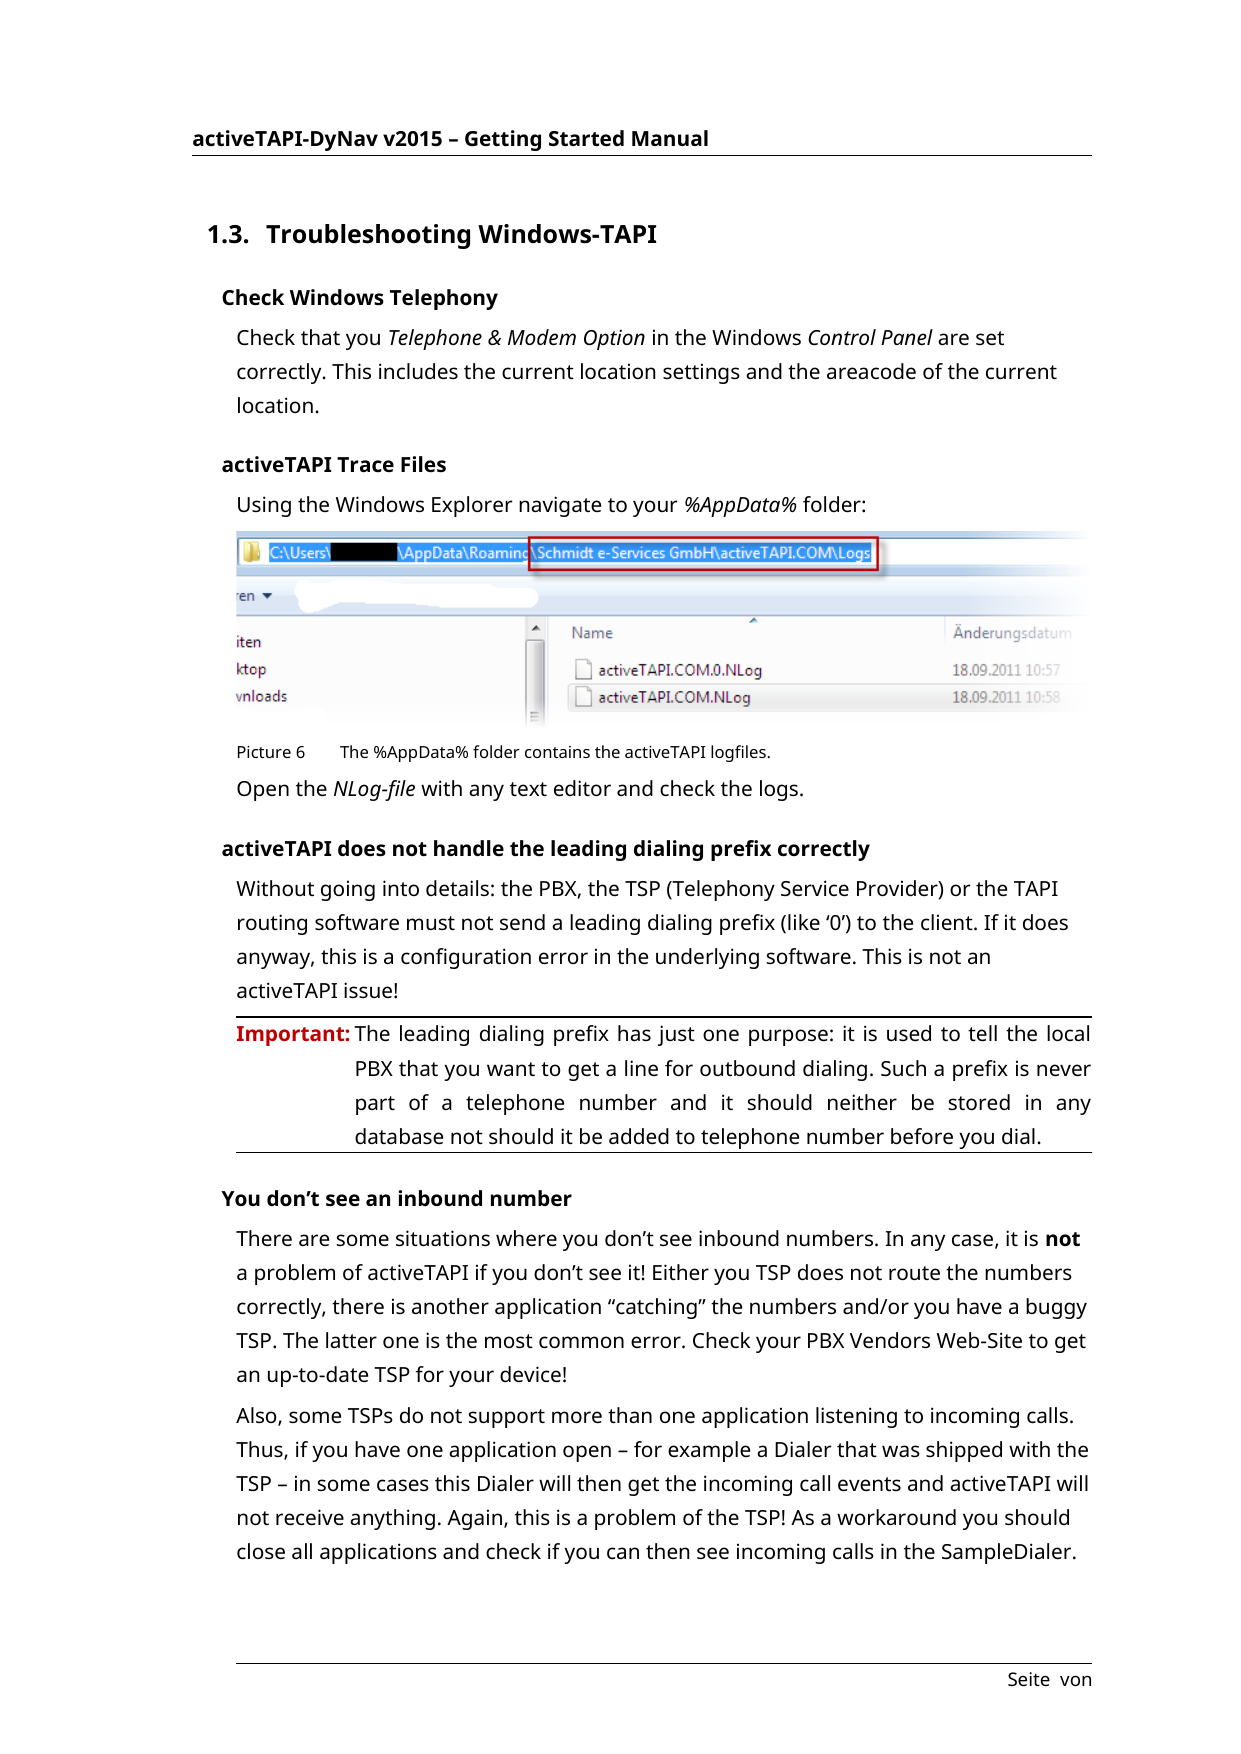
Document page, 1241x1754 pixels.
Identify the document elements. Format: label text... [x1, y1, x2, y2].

text Also, some TSPs do not support more than one application listening to incoming calls. Thus, if you have one application open – for example a Dialer that was shipped with the TSP – in some cases this Dialer will then get the incoming call events and activeTAPI will not receive anything. Again, this is a problem of the TSP! As a workaround you should close all applications and check if you can then see incoming calls in the SampleDialer. [236, 1401, 1092, 1566]
subtitle Troubleshooting Windows-TAPI [207, 217, 1092, 251]
text Using the Windows Explorer navigate to your %AppData% folder: [236, 491, 1092, 519]
text Open the NLog-file with any text editor and check the logs. [236, 774, 1092, 803]
picture [236, 531, 1093, 730]
subtitle activeTAPI does not handle the leading dialing prefix correctly [221, 834, 1092, 862]
text Important: The leading dialing prefix has just one purpose: it is used to tell the local PBX that you want to get a line for outbound dialing. Such a prefix is never part of a telephone number and it should neither be stored in any database not should it be added to telephone number before you dial. [236, 1018, 1092, 1152]
subtitle activeTAPI Trace Files [221, 450, 1092, 479]
subtitle You don’t see an inbound number [221, 1184, 1092, 1212]
text Without going into details: the PBX, the TSP (Telephony Service Provider) or the TAPI routing software must not send a leading dialing prefix (like ‘0’) to the client. If it does anyway, this is a configuration error in the underlying software. This is not an activeTAPI issue! [236, 874, 1092, 1004]
text Check that you Telephone & Modem Option in the Windows Control Panel are set correctly. This includes the current location settings and the areacode of the current location. [236, 323, 1092, 420]
text The %AppData% folder contains the activeTAPI logfiles. [236, 741, 1092, 764]
subtitle Check Windows Telephony [221, 283, 1092, 311]
text There are some situations where you don’t see inbound numbers. In any case, it is not a problem of activeTAPI if you don’t see it! Either you TSP does not route the numbers correctly, there is another application “catching” the numbers and/or you have a buggy TSP. The latter one is the most common error. Check your PBX Vendors Web-Site to get an up-to-date TSP for your device! [236, 1224, 1092, 1389]
